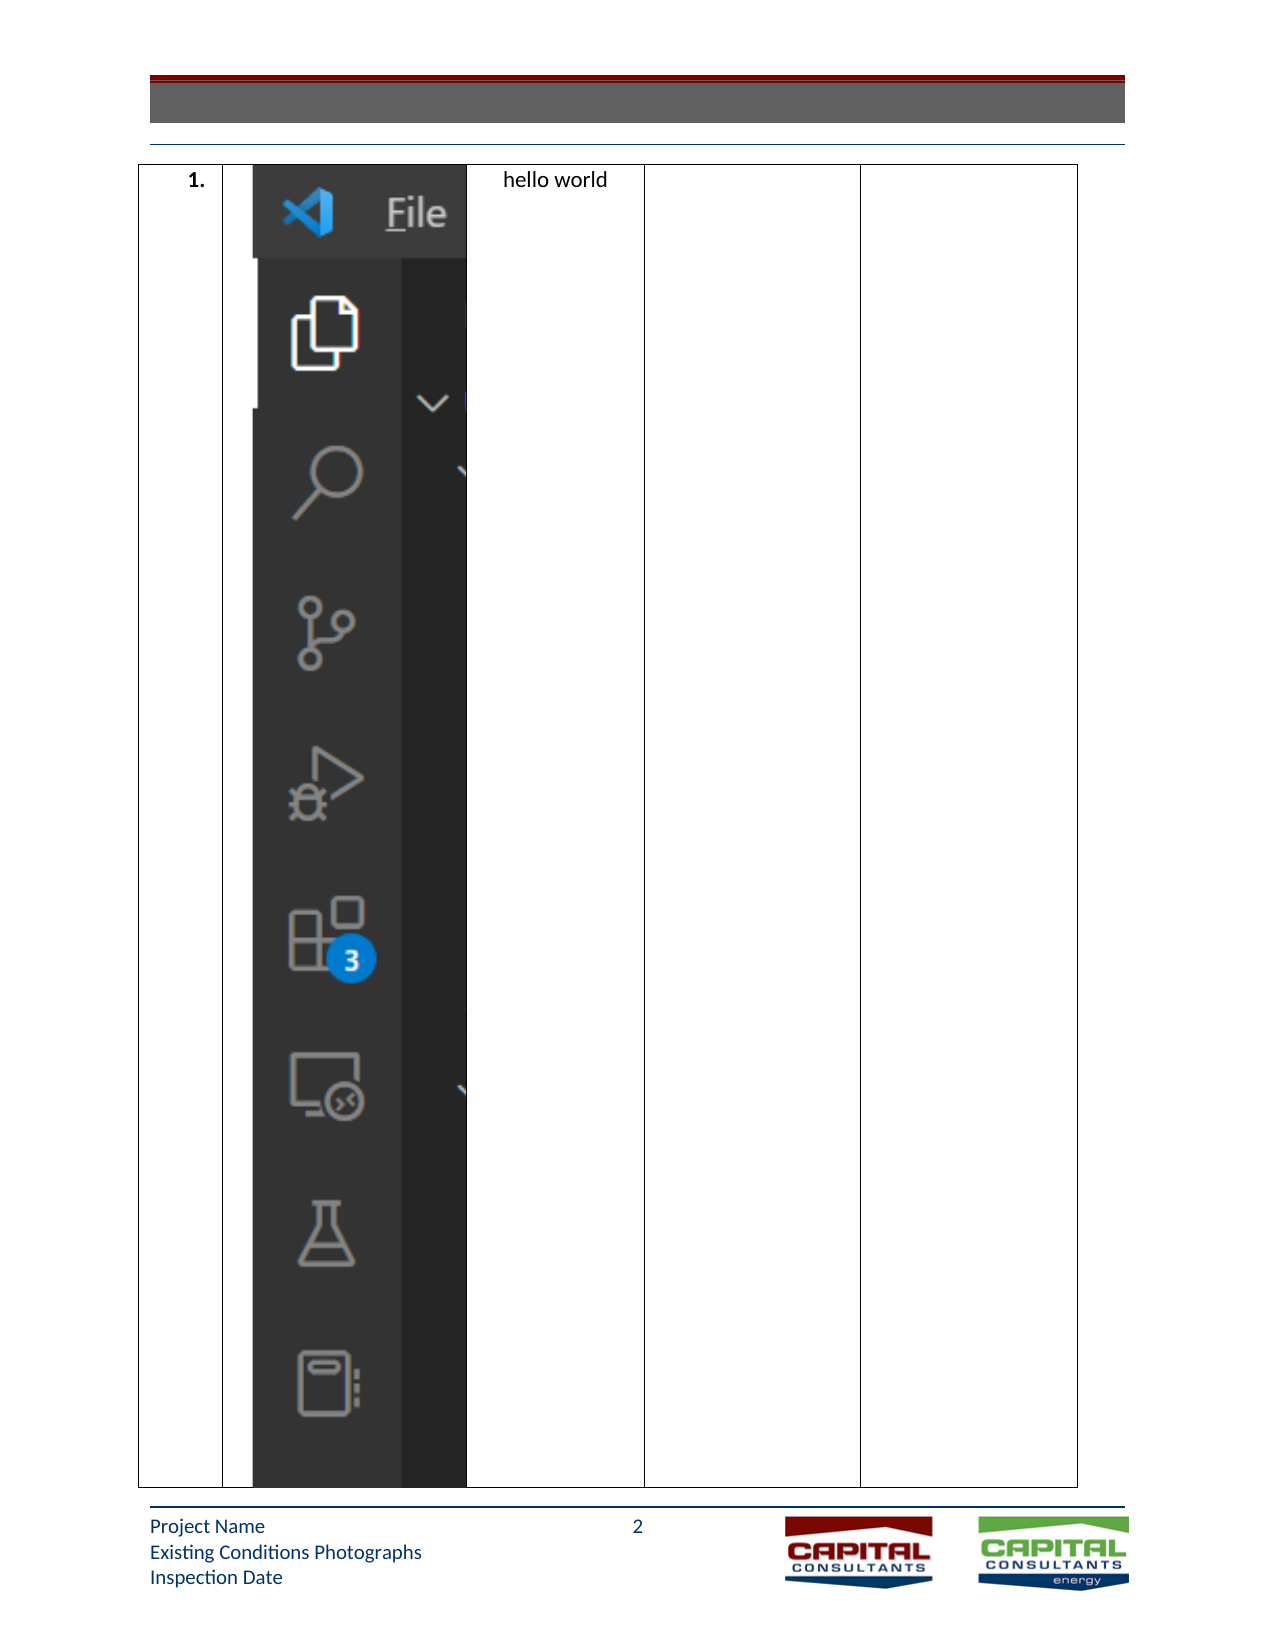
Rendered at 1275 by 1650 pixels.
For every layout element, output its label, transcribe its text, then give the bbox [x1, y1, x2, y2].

table_cell hello world [467, 165, 644, 1487]
table_cell [861, 165, 1077, 1487]
table_cell [139, 165, 222, 1487]
table_cell [645, 165, 860, 1487]
picture [252, 165, 467, 1488]
picture [785, 1516, 1129, 1592]
table_cell [223, 165, 252, 1487]
